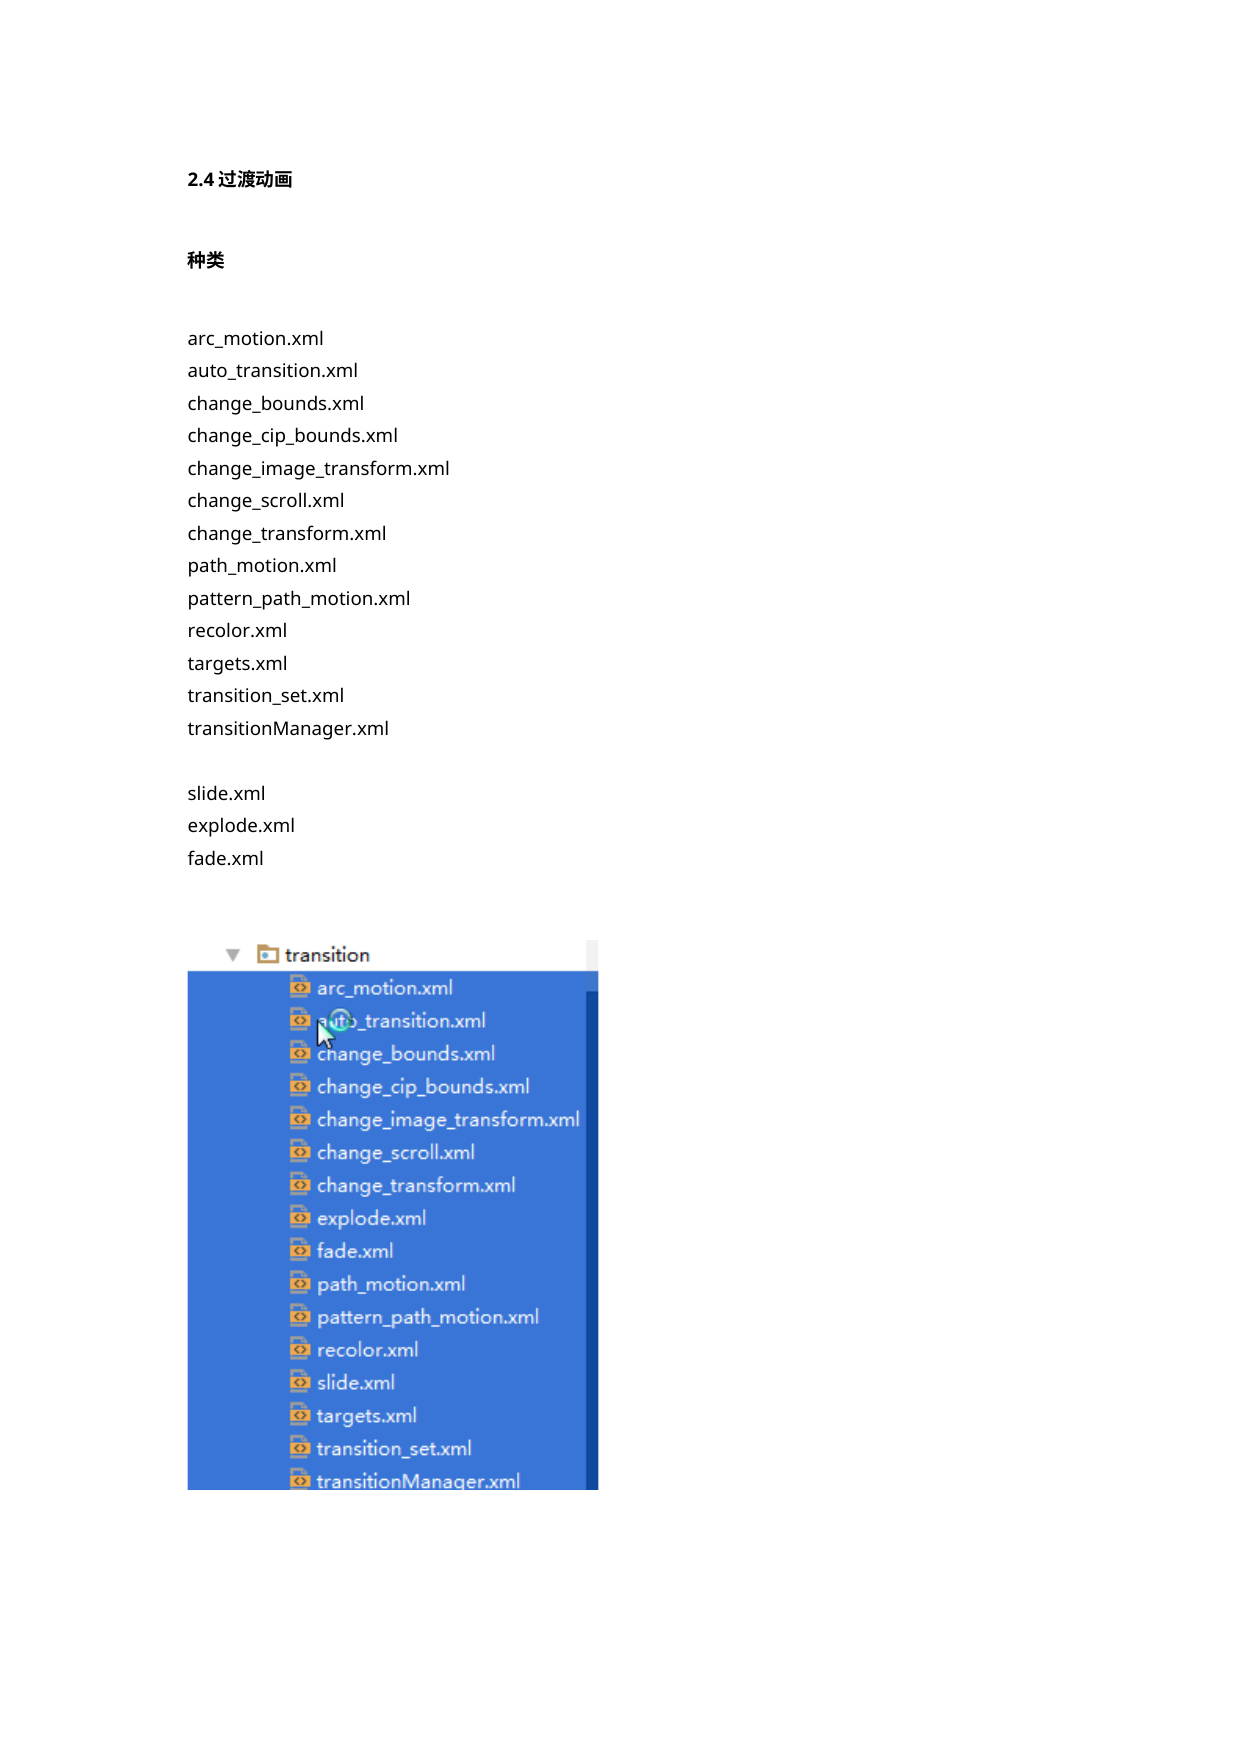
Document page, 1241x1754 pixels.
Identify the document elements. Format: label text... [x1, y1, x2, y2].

text explode.xml [187, 809, 1053, 841]
text path_motion.xml [187, 549, 1053, 581]
text targets.xml [187, 646, 1053, 679]
text change_cip_bounds.xml [187, 419, 1053, 451]
text change_scroll.xml [187, 484, 1053, 516]
text change_bounds.xml [187, 386, 1053, 419]
text arc_motion.xml [187, 321, 1053, 354]
text recolor.xml [187, 614, 1053, 646]
text change_transform.xml [187, 516, 1053, 549]
text pattern_path_motion.xml [187, 581, 1053, 614]
picture [187, 940, 599, 1490]
subtitle 2.4过渡动画 [187, 162, 1053, 194]
text transitionManager.xml [187, 711, 1053, 744]
text change_image_transform.xml [187, 451, 1053, 484]
subtitle 种类 [187, 243, 1053, 276]
text transition_set.xml [187, 679, 1053, 711]
text fade.xml [187, 841, 1053, 874]
text slide.xml [187, 776, 1053, 809]
text auto_transition.xml [187, 354, 1053, 386]
